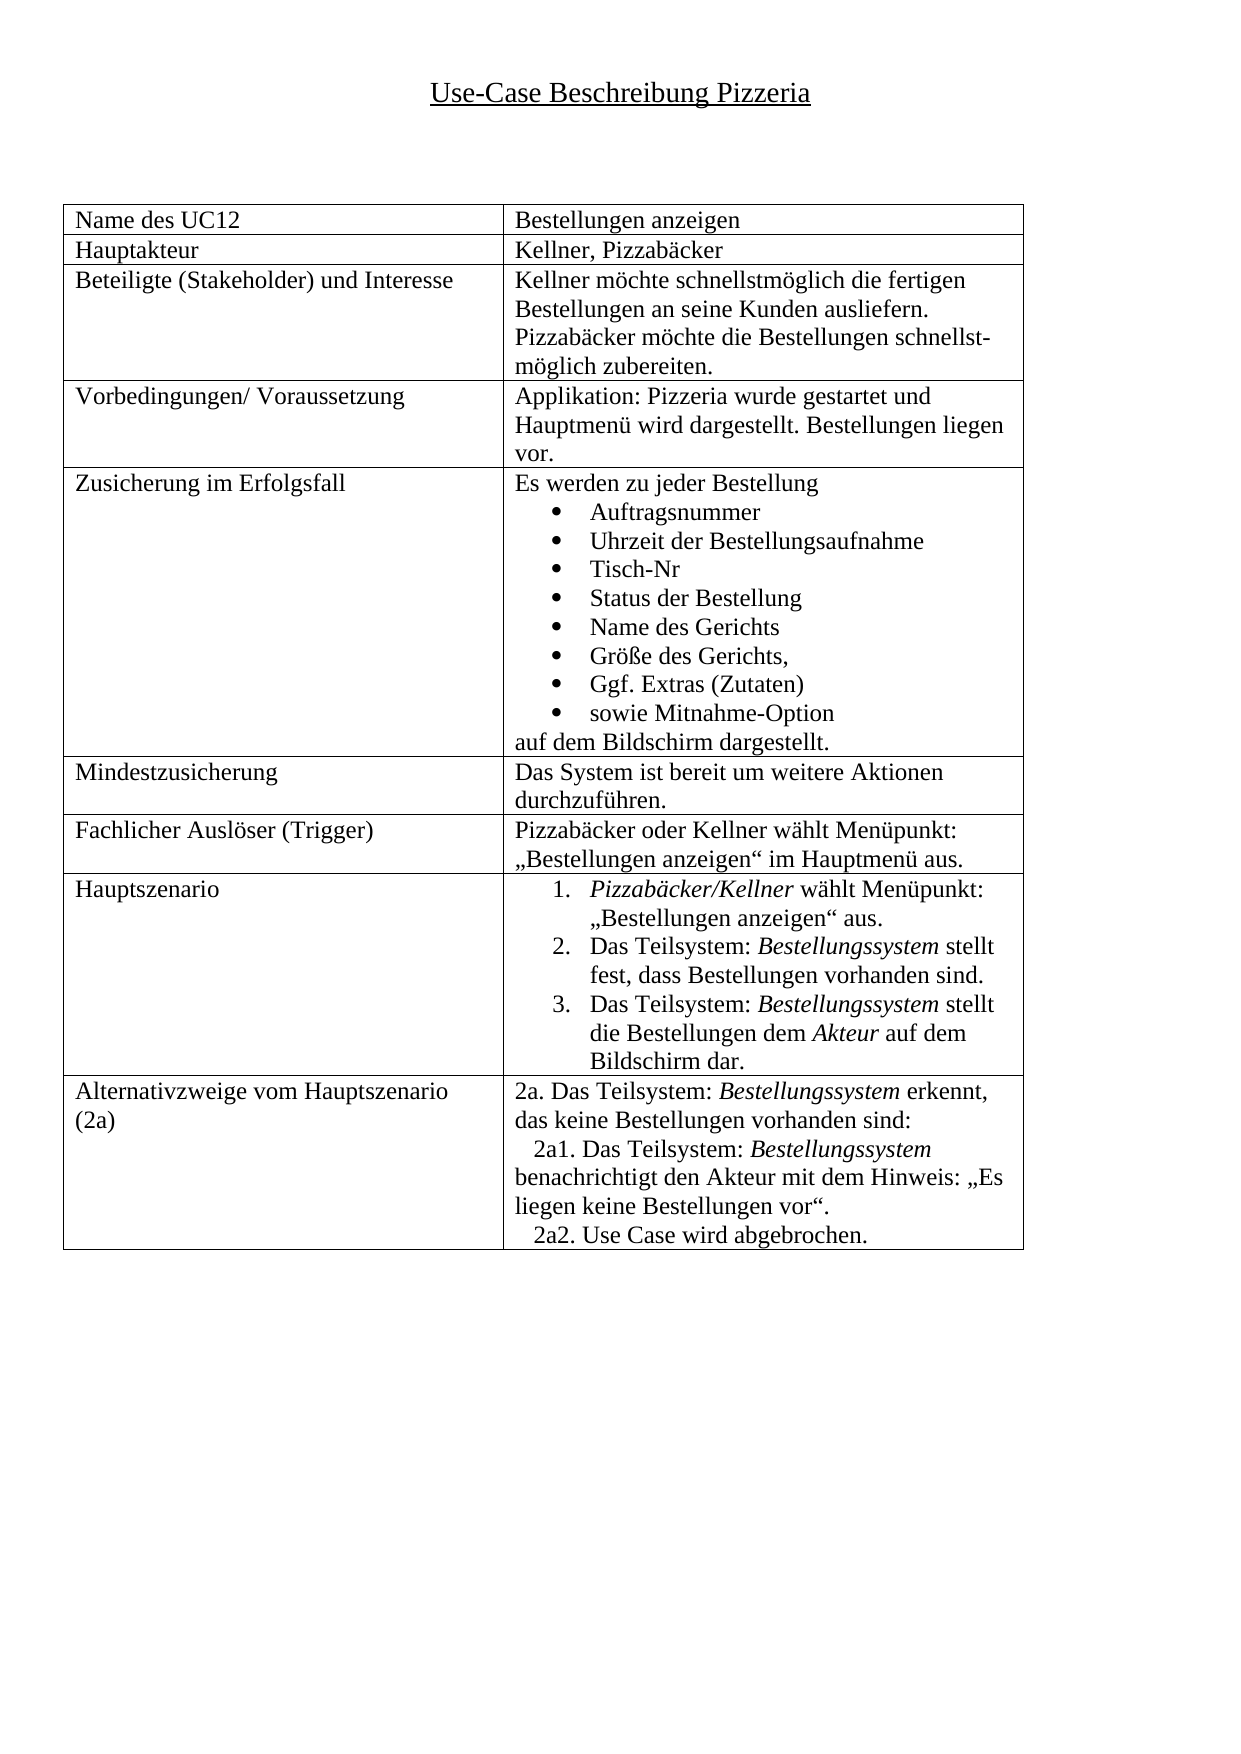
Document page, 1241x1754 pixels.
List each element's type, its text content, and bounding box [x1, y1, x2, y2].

table_cell Hauptakteur [64, 235, 503, 264]
table_cell Das System ist bereit um weitere Aktionen durchzuführen. [504, 757, 1023, 814]
table_cell Kellner möchte schnellstmöglich die fertigen Bestellungen an seine Kunden ausliefern. Pizzabäcker möchte die Bestellungen schnellst- möglich zubereiten. [504, 265, 1023, 380]
table_header Name des UC12 [64, 205, 503, 234]
table_cell Pizzabäcker/Kellner wählt Menüpunkt: „Bestellungen anzeigen“ aus. Das Teilsystem: Bestellungssystem stellt fest, dass Bestellungen vorhanden sind. Das Teilsystem: Bestellungssystem stellt die Bestellungen dem Akteur auf dem Bildschirm dar. [504, 874, 1023, 1075]
table_cell 2a. Das Teilsystem: Bestellungssystem erkennt, das keine Bestellungen vorhanden sind: 2a1. Das Teilsystem: Bestellungssystem benachrichtigt den Akteur mit dem Hinweis: „Es liegen keine Bestellungen vor“. 2a2. Use Case wird abgebrochen. [504, 1076, 1023, 1249]
table_cell Vorbedingungen/ Voraussetzung [64, 381, 503, 467]
table_header Bestellungen anzeigen [504, 205, 1023, 234]
table_cell Beteiligte (Stakeholder) und Interesse [64, 265, 503, 380]
table_cell Pizzabäcker oder Kellner wählt Menüpunkt: „Bestellungen anzeigen“ im Hauptmenü aus. [504, 815, 1023, 873]
table_cell Mindestzusicherung [64, 757, 503, 814]
table_cell Applikation: Pizzeria wurde gestartet und Hauptmenü wird dargestellt. Bestellungen liegen vor. [504, 381, 1023, 467]
table_cell Alternativzweige vom Hauptszenario (2a) [64, 1076, 503, 1249]
table_cell Hauptszenario [64, 874, 503, 1075]
table_cell Zusicherung im Erfolgsfall [64, 468, 503, 756]
table_cell Es werden zu jeder Bestellung Auftragsnummer Uhrzeit der Bestellungsaufnahme Tisch-Nr Status der Bestellung Name des Gerichts Größe des Gerichts, Ggf. Extras (Zutaten) sowie Mitnahme-Option auf dem Bildschirm dargestellt. [504, 468, 1023, 756]
table_cell Kellner, Pizzabäcker [504, 235, 1023, 264]
table_cell Fachlicher Auslöser (Trigger) [64, 815, 503, 873]
text Use-Case Beschreibung Pizzeria [75, 75, 1165, 108]
